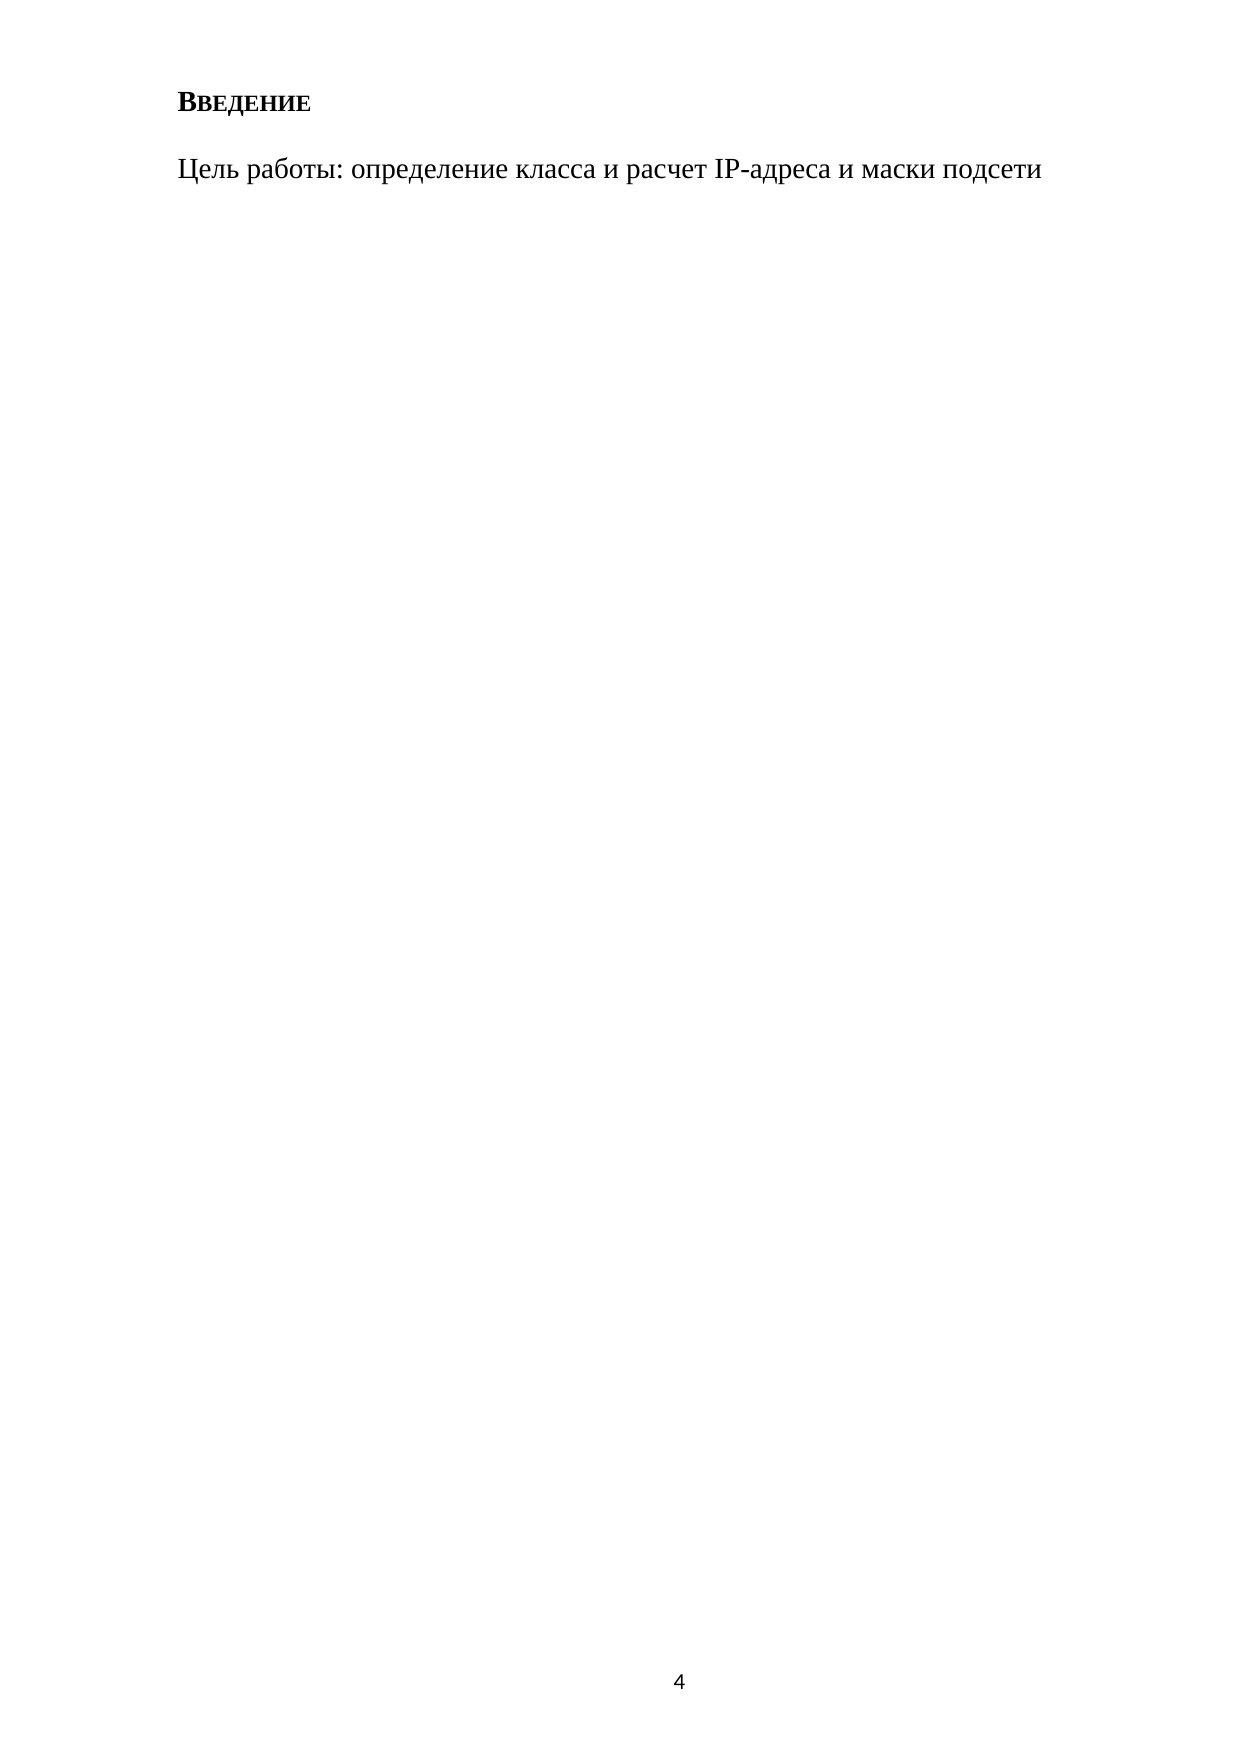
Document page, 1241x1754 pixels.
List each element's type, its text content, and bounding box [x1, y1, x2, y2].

subtitle Введение [177, 84, 1181, 118]
text Цель работы: определение класса и расчет IP-адреса и маски подсети [177, 152, 1181, 185]
